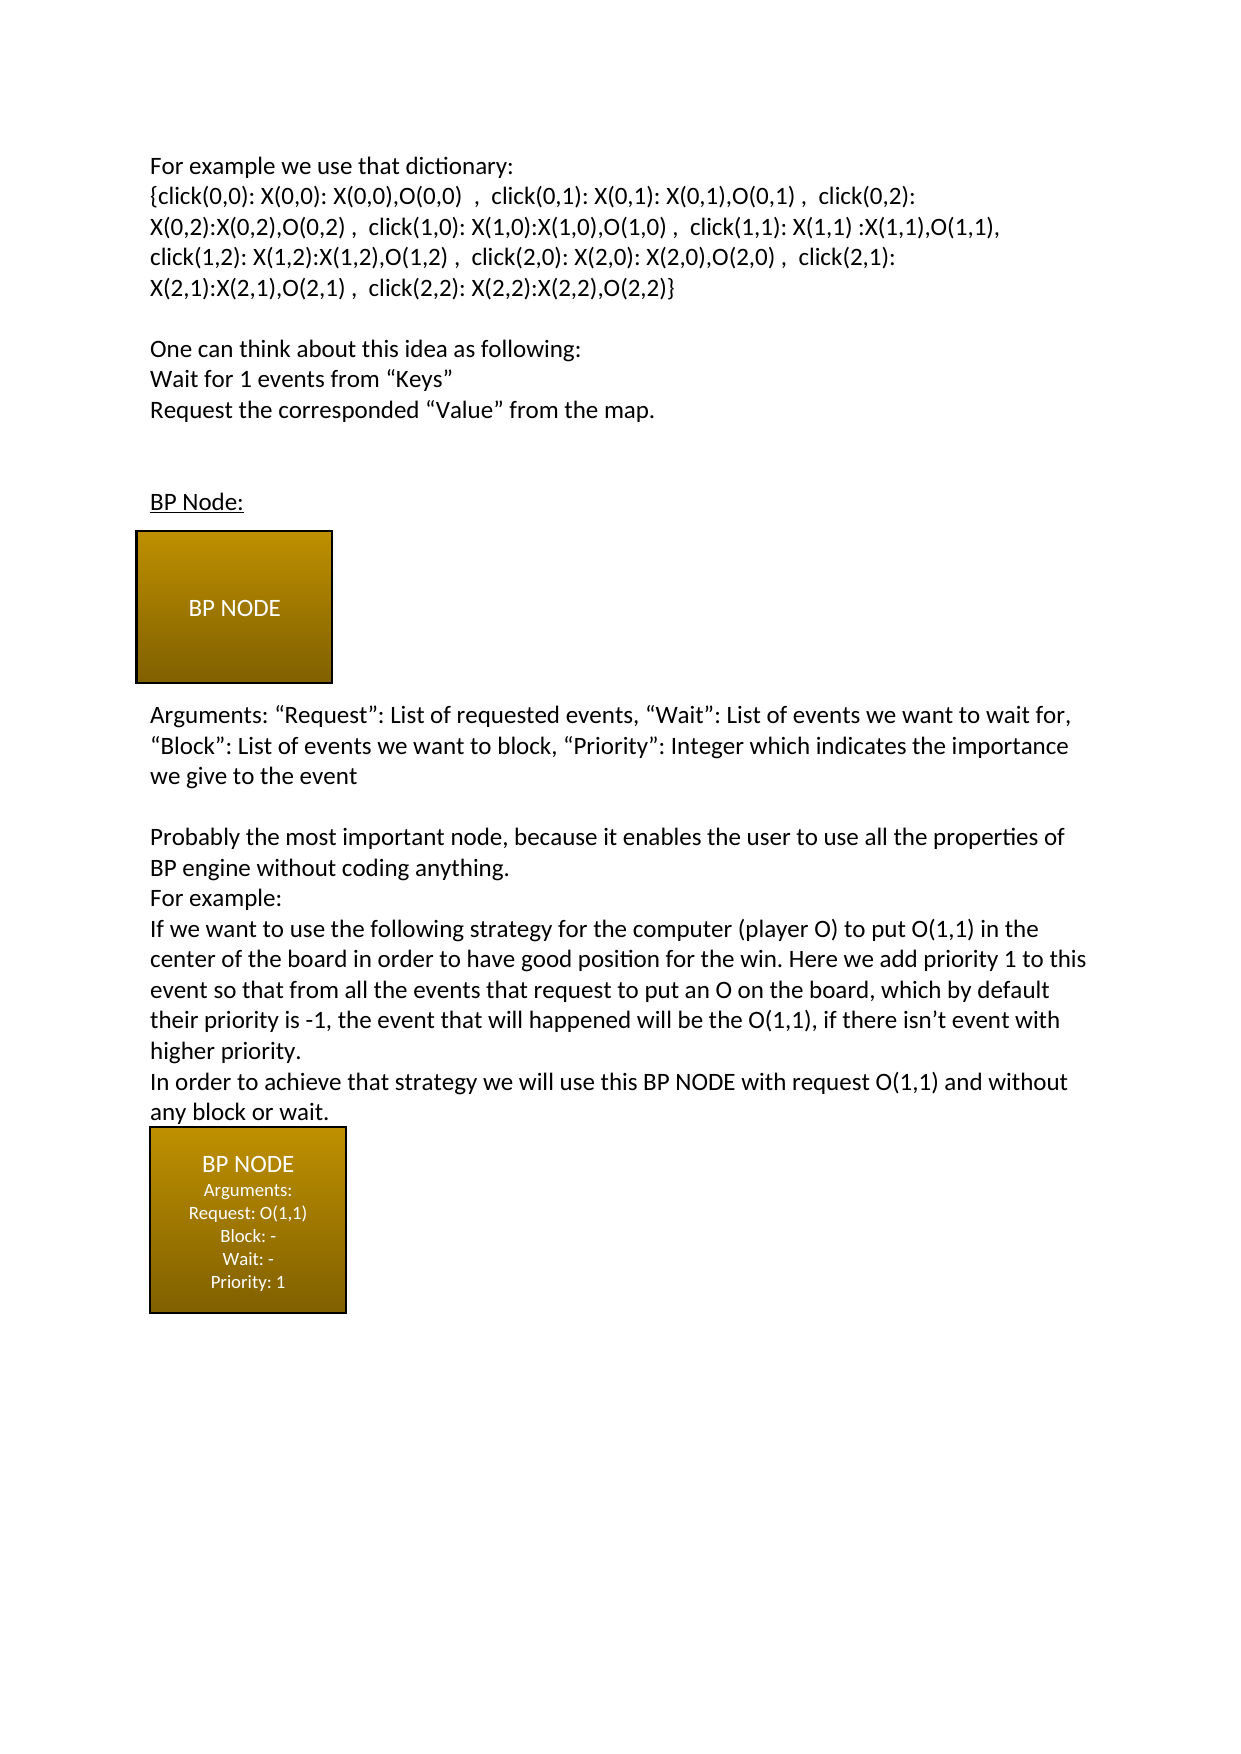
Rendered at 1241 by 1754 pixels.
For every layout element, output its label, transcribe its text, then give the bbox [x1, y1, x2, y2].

text If we want to use the following strategy for the computer (player O) to put O(1,1) in the center of the board in order to have good position for the win. Here we add priority 1 to this event so that from all the events that request to put an O on the board, which by default their priority is -1, the event that will happened will be the O(1,1), if there isn’t event with higher priority. [150, 913, 1090, 1066]
text In order to achieve that strategy we will use this BP NODE with request O(1,1) and without any block or wait. [150, 1066, 1090, 1127]
text For example: [150, 882, 1090, 913]
text {click(0,0): X(0,0): X(0,0),O(0,0) , click(0,1): X(0,1): X(0,1),O(0,1) , click(0,2): X(0,2):X(0,2),O(0,2) , click(1,0): X(1,0):X(1,0),O(1,0) , click(1,1): X(1,1) :X(1,1),O(1,1), click(1,2): X(1,2):X(1,2),O(1,2) , click(2,0): X(2,0): X(2,0),O(2,0) , click(2,1): X(2,1):X(2,1),O(2,1) , click(2,2): X(2,2):X(2,2),O(2,2)} [150, 181, 1090, 303]
text Request the corresponded “Value” from the map. [150, 394, 1090, 425]
text Wait for 1 events from “Keys” [150, 364, 1090, 394]
text Probably the most important node, because it enables the user to use all the properties of BP engine without coding anything. [150, 821, 1090, 882]
text Arguments: “Request”: List of requested events, “Wait”: List of events we want to wait for, “Block”: List of events we want to block, “Priority”: Integer which indicates the importance we give to the event [150, 699, 1090, 791]
text For example we use that dictionary: [150, 150, 1090, 181]
text One can think about this idea as following: [150, 333, 1090, 364]
text BP Node: [150, 486, 1090, 516]
